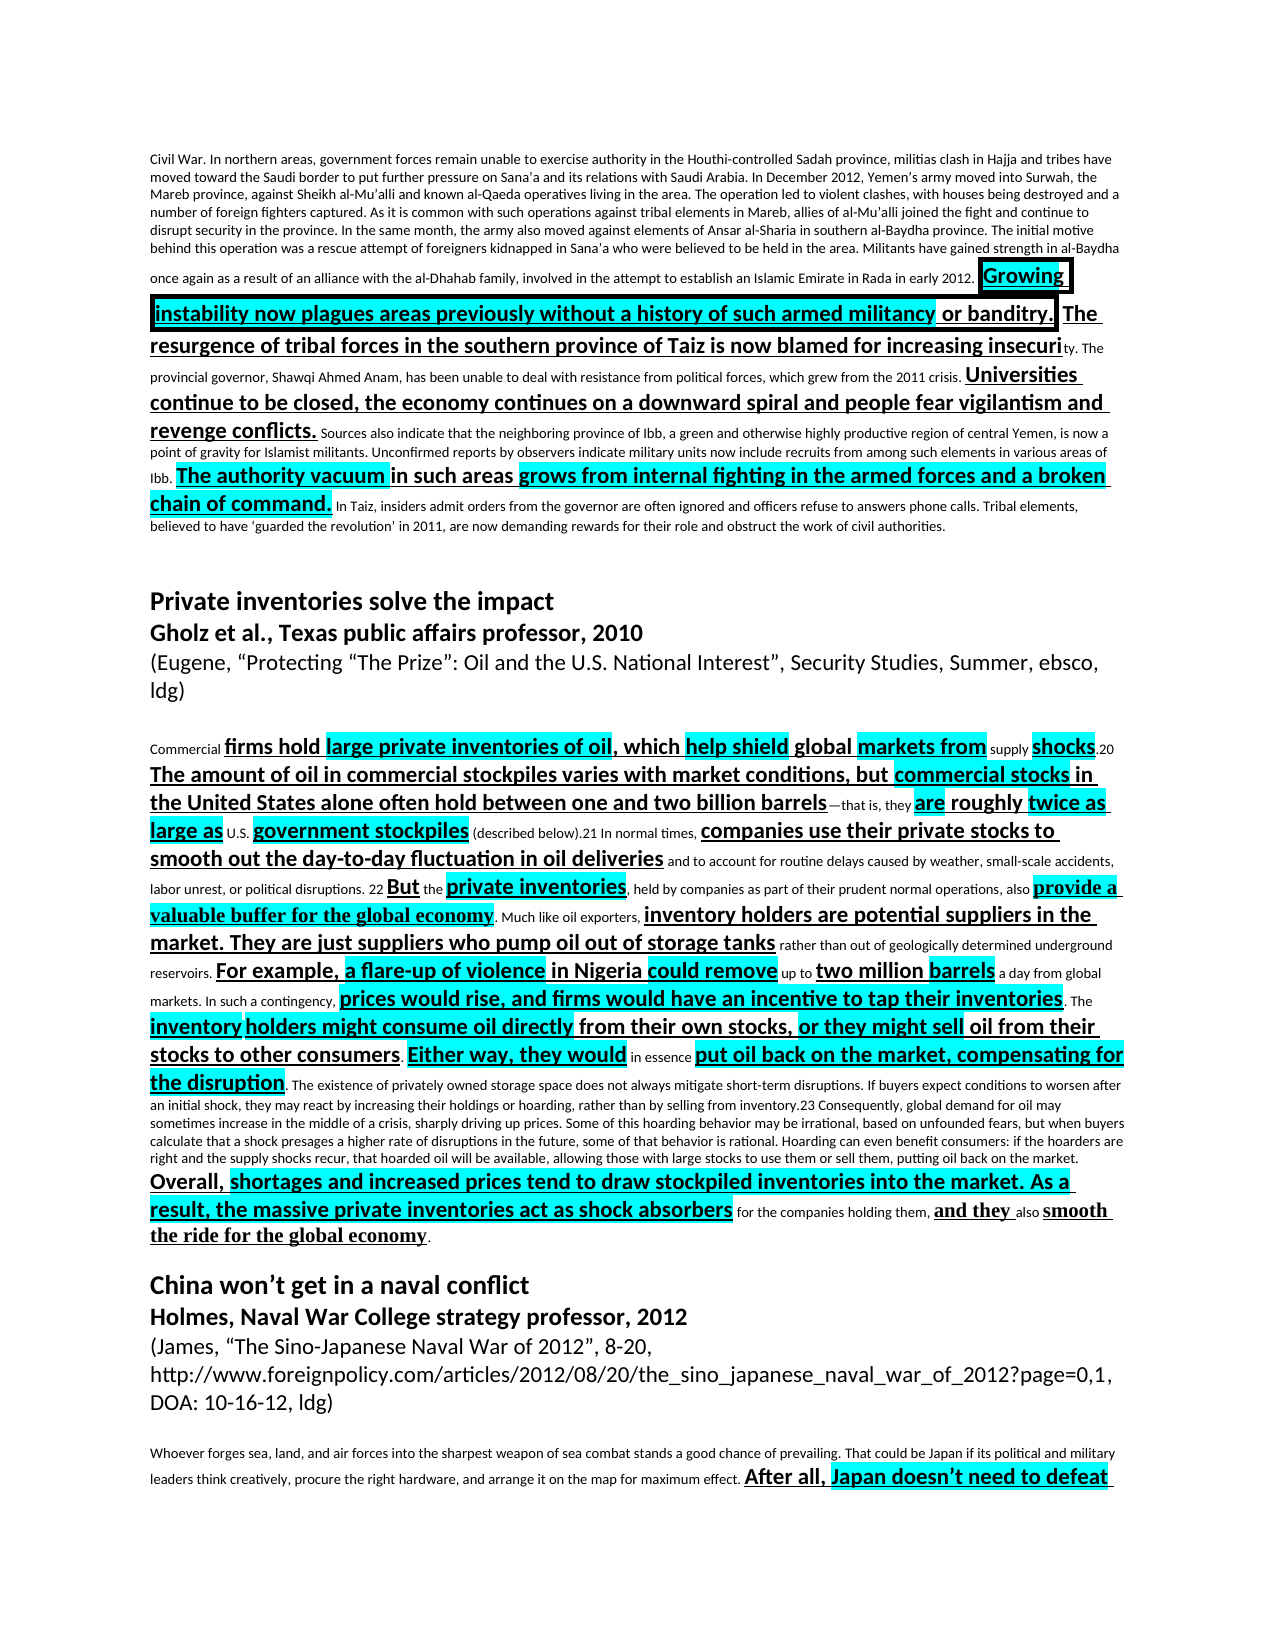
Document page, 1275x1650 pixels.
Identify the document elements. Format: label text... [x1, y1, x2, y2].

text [150, 150, 1125, 535]
subtitle China won’t get in a naval conflict [150, 1268, 1125, 1301]
text Holmes, Naval War College strategy professor, 2012 [150, 1301, 1125, 1332]
text (Eugene, “Protecting “The Prize”: Oil and the U.S. National Interest”, Security Studies, Summer, ebsco, ldg) [150, 648, 1125, 704]
text Gholz et al., Texas public affairs professor, 2010 [150, 617, 1125, 648]
subtitle Private inventories solve the impact [150, 584, 1125, 617]
text (James, “The Sino-Japanese Naval War of 2012”, 8-20, http://www.foreignpolicy.com/articles/2012/08/20/the_sino_japanese_naval_war_of_2012?page=0,1, DOA: 10-16-12, ldg) [150, 1332, 1125, 1416]
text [150, 1444, 1125, 1490]
text Commercial firms hold large private inventories of oil, which help shield global markets from supply shocks.20 The amount of oil in commercial stockpiles varies with market conditions, but commercial stocks in the United States alone often hold between one and two billion barrels—that is, they are roughly twice as large as U.S. government stockpiles (described below).21 In normal times, companies use their private stocks to smooth out the day-to-day fluctuation in oil deliveries and to account for routine delays caused by weather, small-scale accidents, labor unrest, or political disruptions. 22 But the private inventories, held by companies as part of their prudent normal operations, also provide a valuable buffer for the global economy. Much like oil exporters, inventory holders are potential suppliers in the market. They are just suppliers who pump oil out of storage tanks rather than out of geologically determined underground reservoirs. For example, a flare-up of violence in Nigeria could remove up to two million barrels a day from global markets. In such a contingency, prices would rise, and firms would have an incentive to tap their inventories. The inventory holders might consume oil directly from their own stocks, or they might sell oil from their stocks to other consumers. Either way, they would in essence put oil back on the market, compensating for the disruption. The existence of privately owned storage space does not always mitigate short-term disruptions. If buyers expect conditions to worsen after an initial shock, they may react by increasing their holdings or hoarding, rather than by selling from inventory.23 Consequently, global demand for oil may sometimes increase in the middle of a crisis, sharply driving up prices. Some of this hoarding behavior may be irrational, based on unfounded fears, but when buyers calculate that a shock presages a higher rate of disruptions in the future, some of that behavior is rational. Hoarding can even benefit consumers: if the hoarders are right and the supply shocks recur, that hoarded oil will be available, allowing those with large stocks to use them or sell them, putting oil back on the market. Overall, shortages and increased prices tend to draw stockpiled inventories into the market. As a result, the massive private inventories act as shock absorbers for the companies holding them, and they also smooth the ride for the global economy. [150, 732, 1125, 1247]
